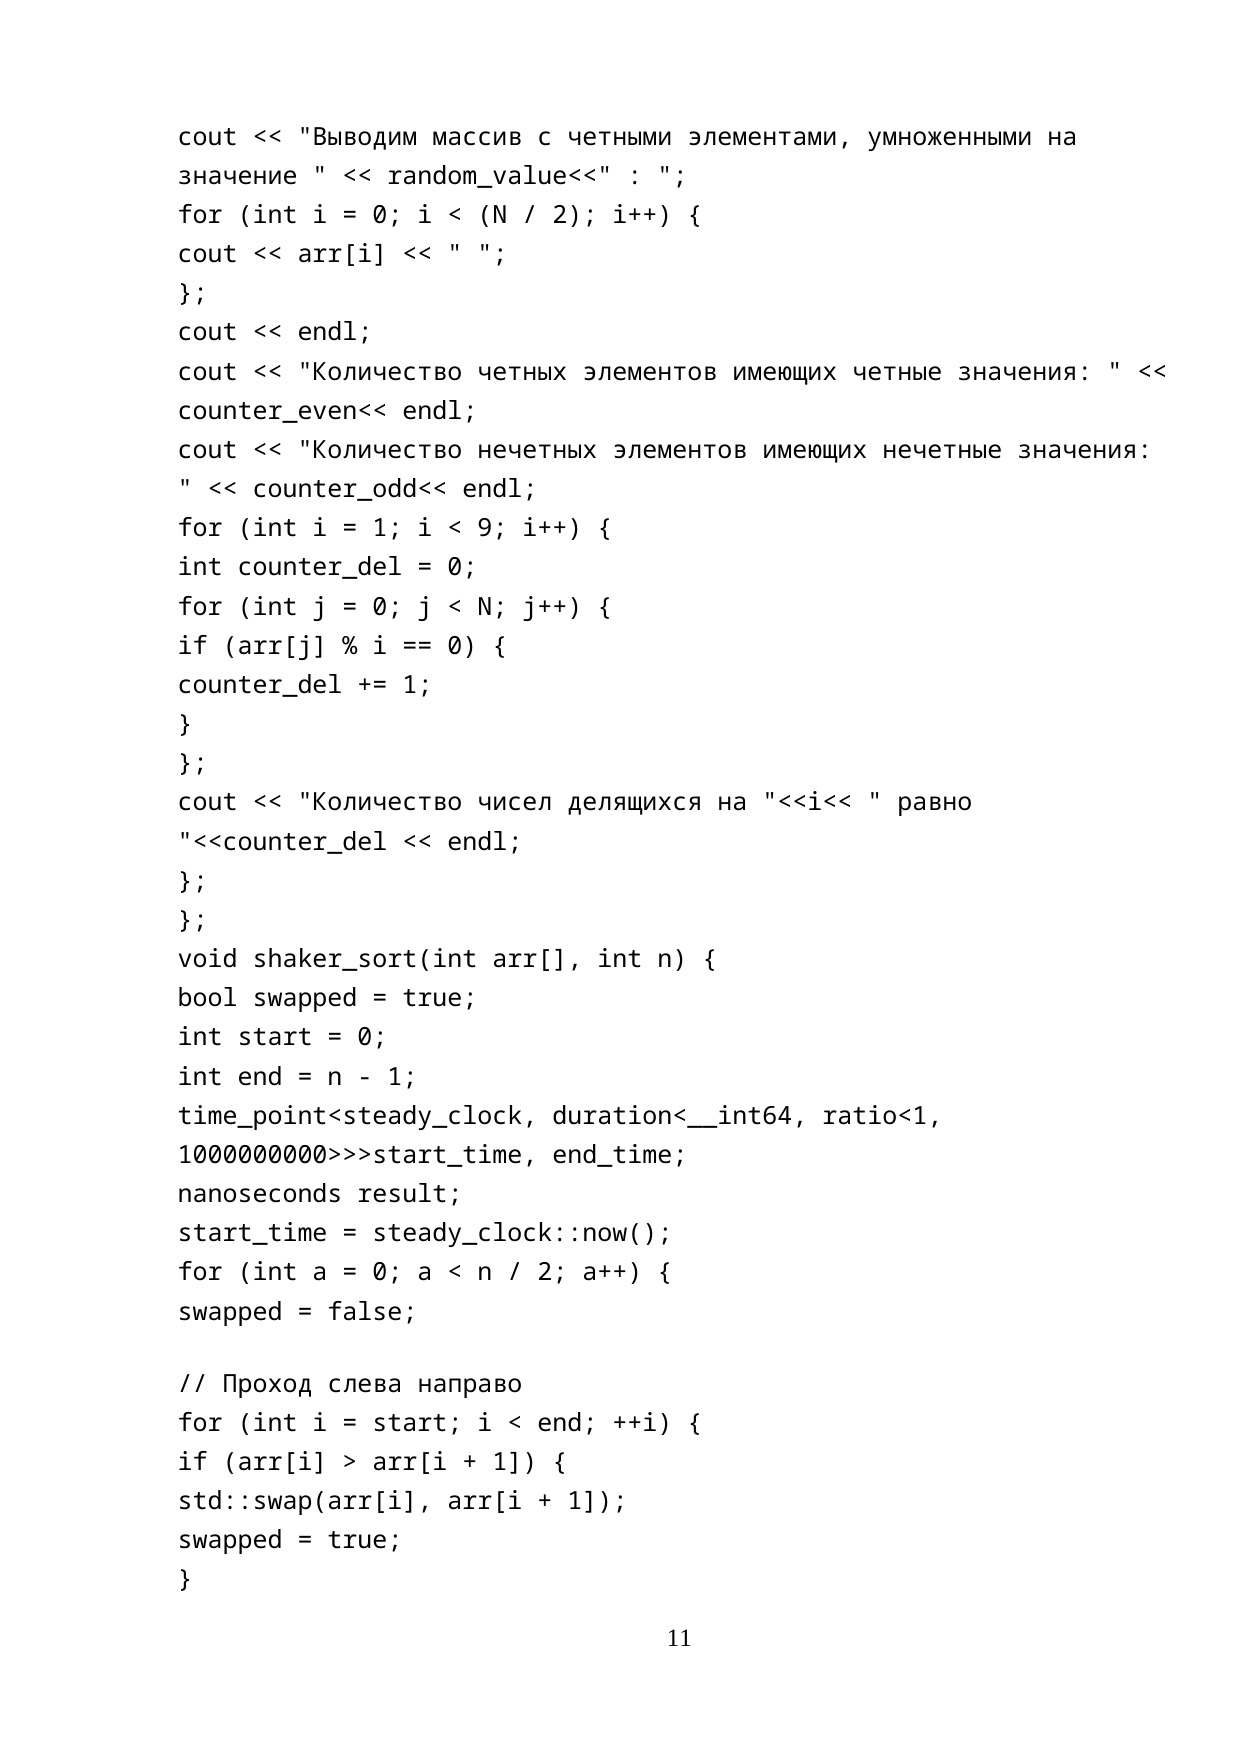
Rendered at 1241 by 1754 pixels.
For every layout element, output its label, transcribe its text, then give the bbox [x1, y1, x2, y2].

text cout << endl; [177, 314, 1181, 348]
text for (int j = 0; j < N; j++) { [177, 588, 1181, 622]
text for (int i = 0; i < (N / 2); i++) { [177, 196, 1181, 231]
text int counter_del = 0; [177, 549, 1181, 583]
text swapped = true; [177, 1522, 1181, 1556]
text for (int i = 1; i < 9; i++) { [177, 510, 1181, 544]
text nanoseconds result; [177, 1176, 1181, 1210]
text std::swap(arr[i], arr[i + 1]); [177, 1483, 1181, 1517]
text // Проход слева направо [177, 1365, 1181, 1399]
text for (int i = start; i < end; ++i) { [177, 1404, 1181, 1438]
text cout << "Количество нечетных элементов имеющих нечетные значения: " << counter_odd<< endl; [177, 431, 1181, 505]
text if (arr[i] > arr[i + 1]) { [177, 1444, 1181, 1478]
text cout << "Выводим массив с четными элементами, умноженными на значение " << random_value<<" : "; [177, 118, 1181, 191]
text }; [177, 275, 1181, 309]
text swapped = false; [177, 1293, 1181, 1327]
text }; [177, 901, 1181, 936]
text start_time = steady_clock::now(); [177, 1215, 1181, 1249]
text int start = 0; [177, 1019, 1181, 1053]
text bool swapped = true; [177, 980, 1181, 1014]
text counter_del += 1; [177, 666, 1181, 701]
text void shaker_sort(int arr[], int n) { [177, 941, 1181, 975]
text time_point<steady_clock, duration<__int64, ratio<1, 1000000000>>>start_time, end_time; [177, 1097, 1181, 1171]
text cout << "Количество четных элементов имеющих четные значения: " << counter_even<< endl; [177, 353, 1181, 426]
text } [177, 1561, 1181, 1595]
text }; [177, 862, 1181, 896]
text } [177, 706, 1181, 740]
text int end = n - 1; [177, 1058, 1181, 1092]
text if (arr[j] % i == 0) { [177, 627, 1181, 661]
text }; [177, 745, 1181, 779]
text cout << "Количество чисел делящихся на "<<i<< " равно "<<counter_del << endl; [177, 784, 1181, 857]
text cout << arr[i] << " "; [177, 236, 1181, 270]
text for (int a = 0; a < n / 2; a++) { [177, 1254, 1181, 1288]
